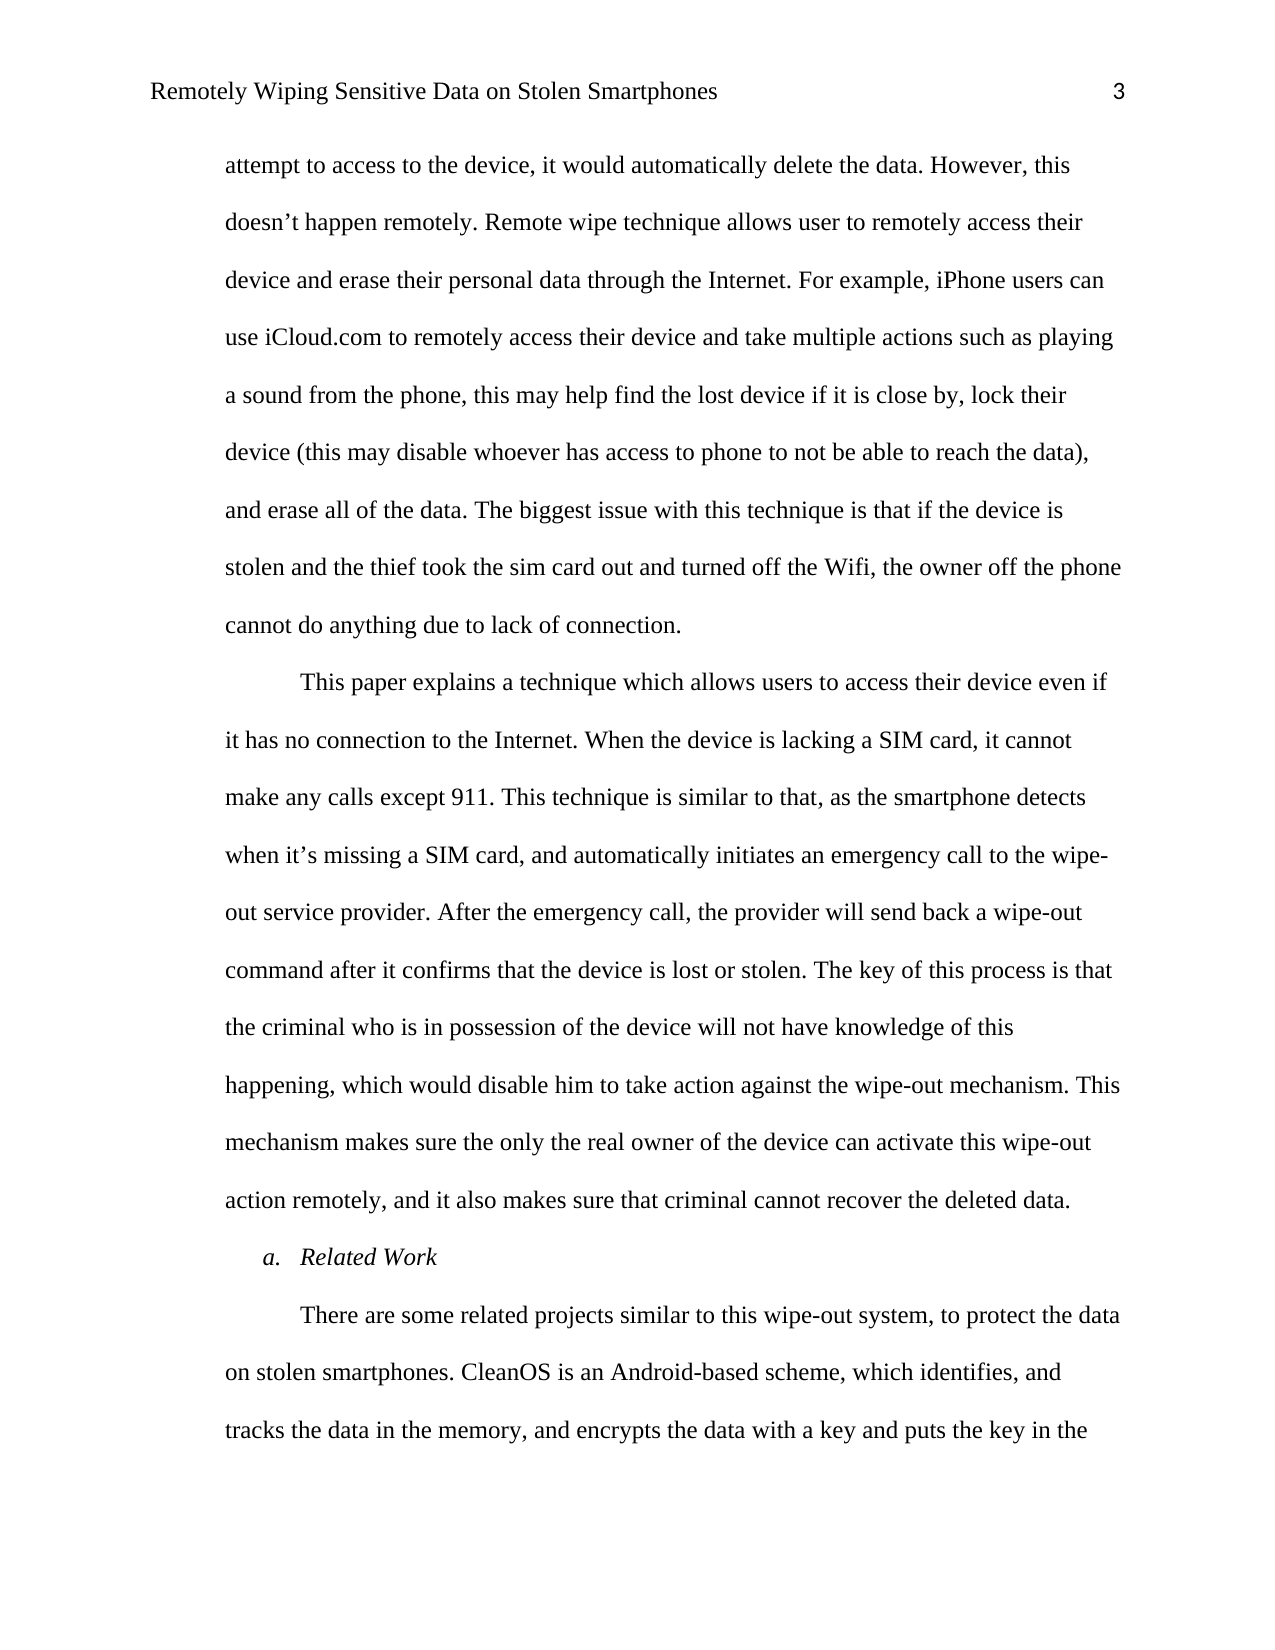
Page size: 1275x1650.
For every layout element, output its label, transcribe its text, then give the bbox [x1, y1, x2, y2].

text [225, 150, 1125, 639]
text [225, 1300, 1125, 1444]
list Related Work [262, 1242, 1125, 1271]
text This paper explains a technique which allows users to access their device even if it has no connection to the Internet. When the device is lacking a SIM card, it cannot make any calls except 911. This technique is similar to that, as the smartphone detects when it’s missing a SIM card, and automatically initiates an emergency call to the wipe-out service provider. After the emergency call, the provider will send back a wipe-out command after it confirms that the device is lost or stolen. The key of this process is that the criminal who is in possession of the device will not have knowledge of this happening, which would disable him to take action against the wipe-out mechanism. This mechanism makes sure the only the real owner of the device can activate this wipe-out action remotely, and it also makes sure that criminal cannot recover the deleted data. [225, 667, 1125, 1214]
